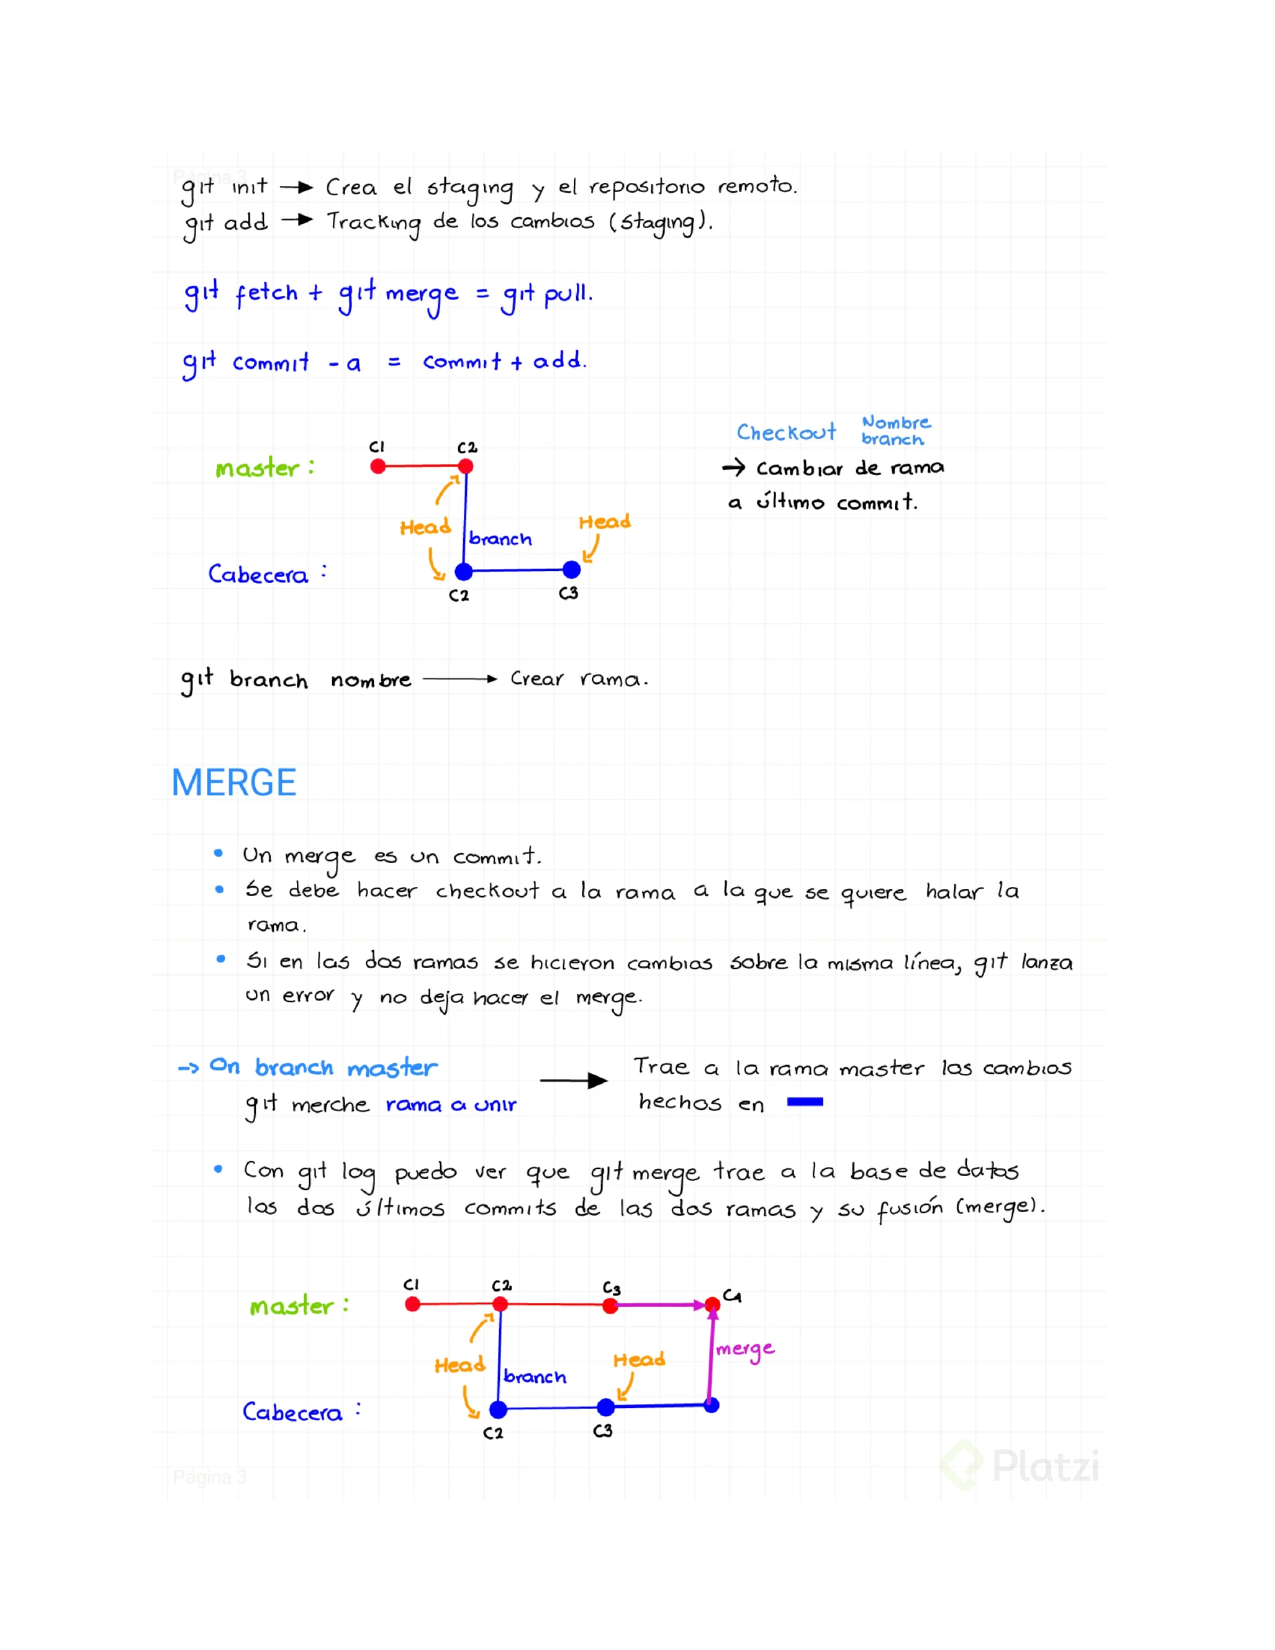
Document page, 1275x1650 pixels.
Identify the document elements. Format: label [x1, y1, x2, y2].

picture [150, 150, 1108, 1501]
